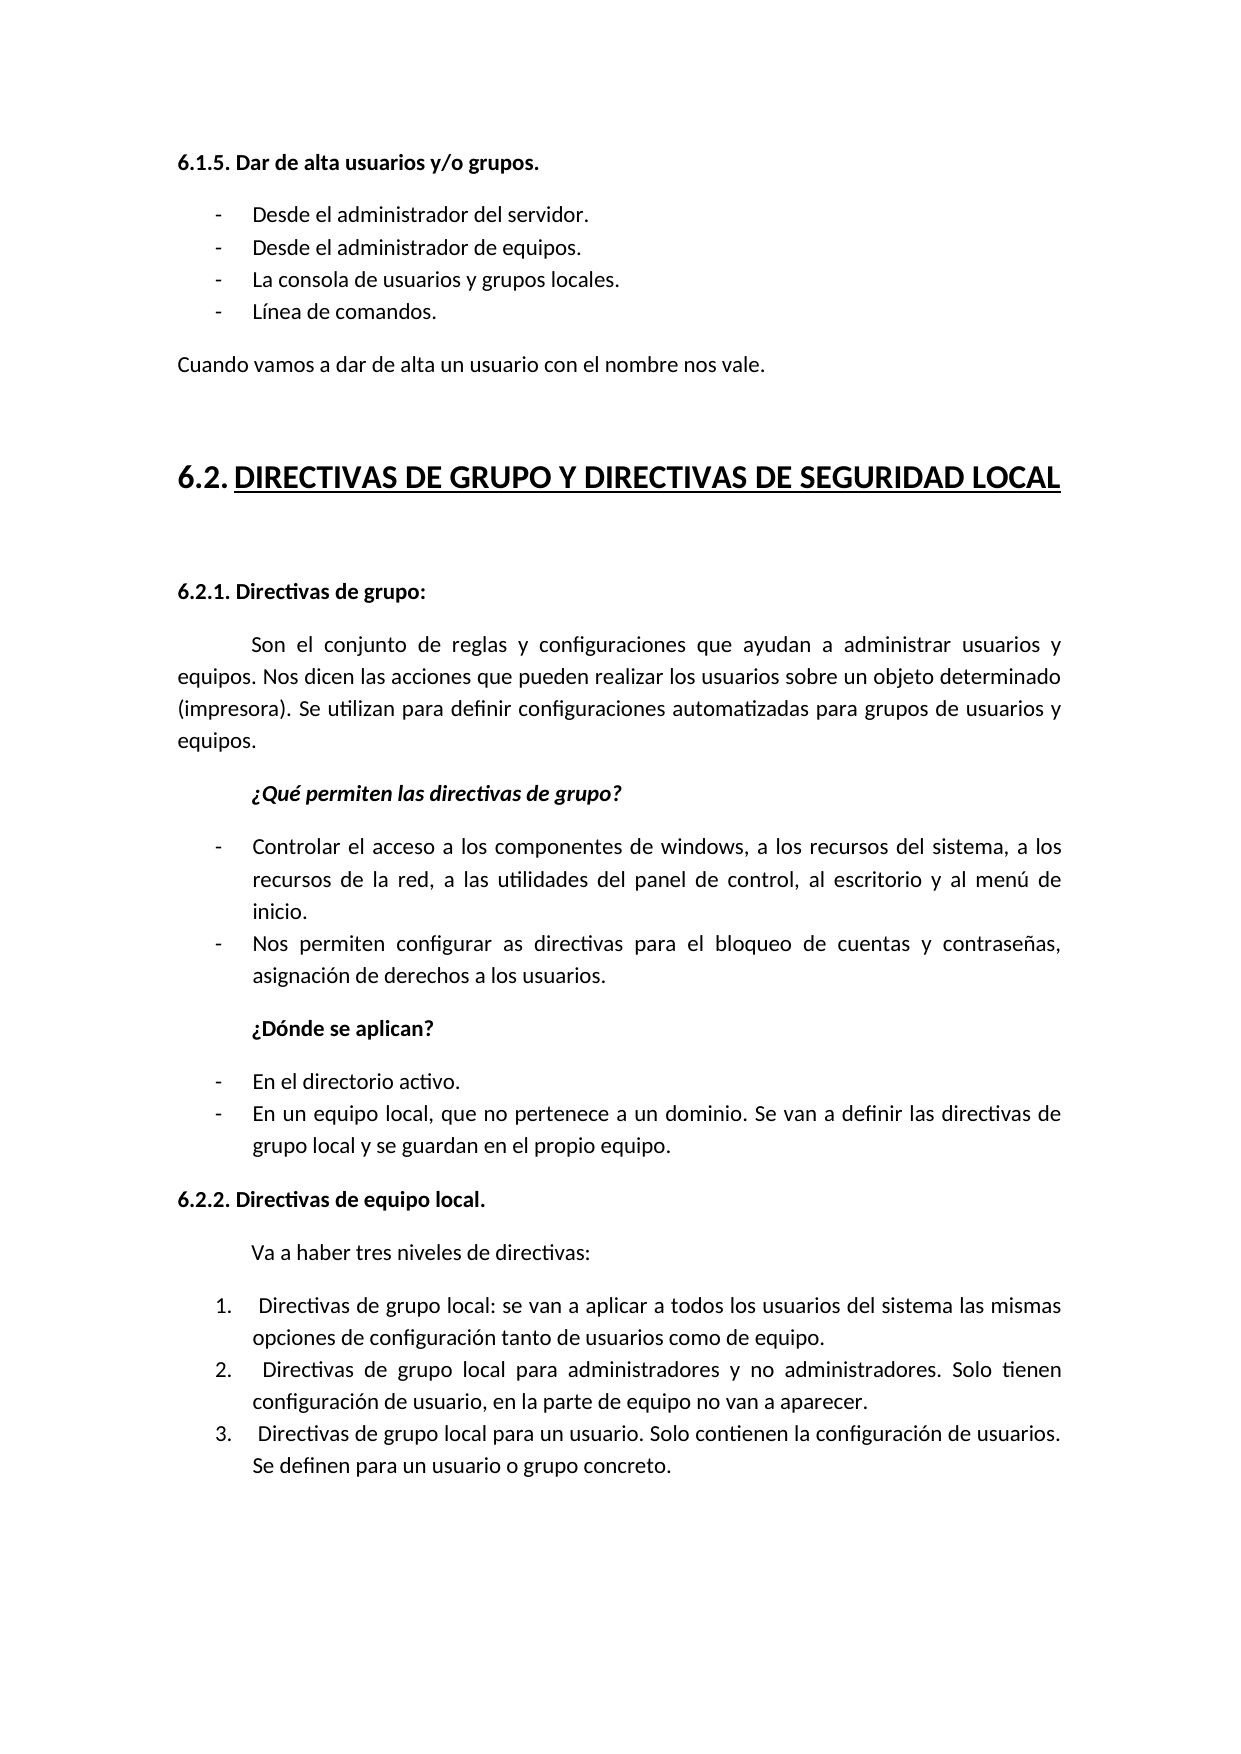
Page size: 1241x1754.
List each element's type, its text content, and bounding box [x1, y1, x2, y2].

text Son el conjunto de reglas y configuraciones que ayudan a administrar usuarios y equipos. Nos dicen las acciones que pueden realizar los usuarios sobre un objeto determinado (impresora). Se utilizan para definir configuraciones automatizadas para grupos de usuarios y equipos. [177, 630, 1063, 754]
list En el directorio activo. [215, 1067, 1063, 1095]
text 6.2.2. Directivas de equipo local. [177, 1185, 1063, 1213]
text ¿Qué permiten las directivas de grupo? [177, 779, 1063, 807]
list Controlar el acceso a los componentes de windows, a los recursos del sistema, a los recursos de la red, a las utilidades del panel de control, al escritorio y al menú de inicio. [215, 832, 1063, 925]
text 6.2.1. Directivas de grupo: [177, 577, 1063, 605]
list Desde el administrador del servidor. [215, 201, 1063, 229]
text 6.2. DIRECTIVAS DE GRUPO Y DIRECTIVAS DE SEGURIDAD LOCAL [177, 456, 1063, 497]
list Desde el administrador de equipos. [215, 233, 1063, 261]
text 6.1.5. Dar de alta usuarios y/o grupos. [177, 148, 1063, 176]
list Directivas de grupo local para un usuario. Solo contienen la configuración de usuarios. Se definen para un usuario o grupo concreto. [215, 1419, 1063, 1480]
list Nos permiten configurar as directivas para el bloqueo de cuentas y contraseñas, asignación de derechos a los usuarios. [215, 929, 1063, 989]
text ¿Dónde se aplican? [251, 1014, 1063, 1042]
text Cuando vamos a dar de alta un usuario con el nombre nos vale. [177, 350, 1063, 378]
list En un equipo local, que no pertenece a un dominio. Se van a definir las directivas de grupo local y se guardan en el propio equipo. [215, 1099, 1063, 1160]
list Directivas de grupo local: se van a aplicar a todos los usuarios del sistema las mismas opciones de configuración tanto de usuarios como de equipo. [215, 1291, 1063, 1351]
list La consola de usuarios y grupos locales. [215, 265, 1063, 293]
list Directivas de grupo local para administradores y no administradores. Solo tienen configuración de usuario, en la parte de equipo no van a aparecer. [215, 1355, 1063, 1415]
list Línea de comandos. [215, 297, 1063, 325]
text Va a haber tres niveles de directivas: [177, 1238, 1063, 1266]
